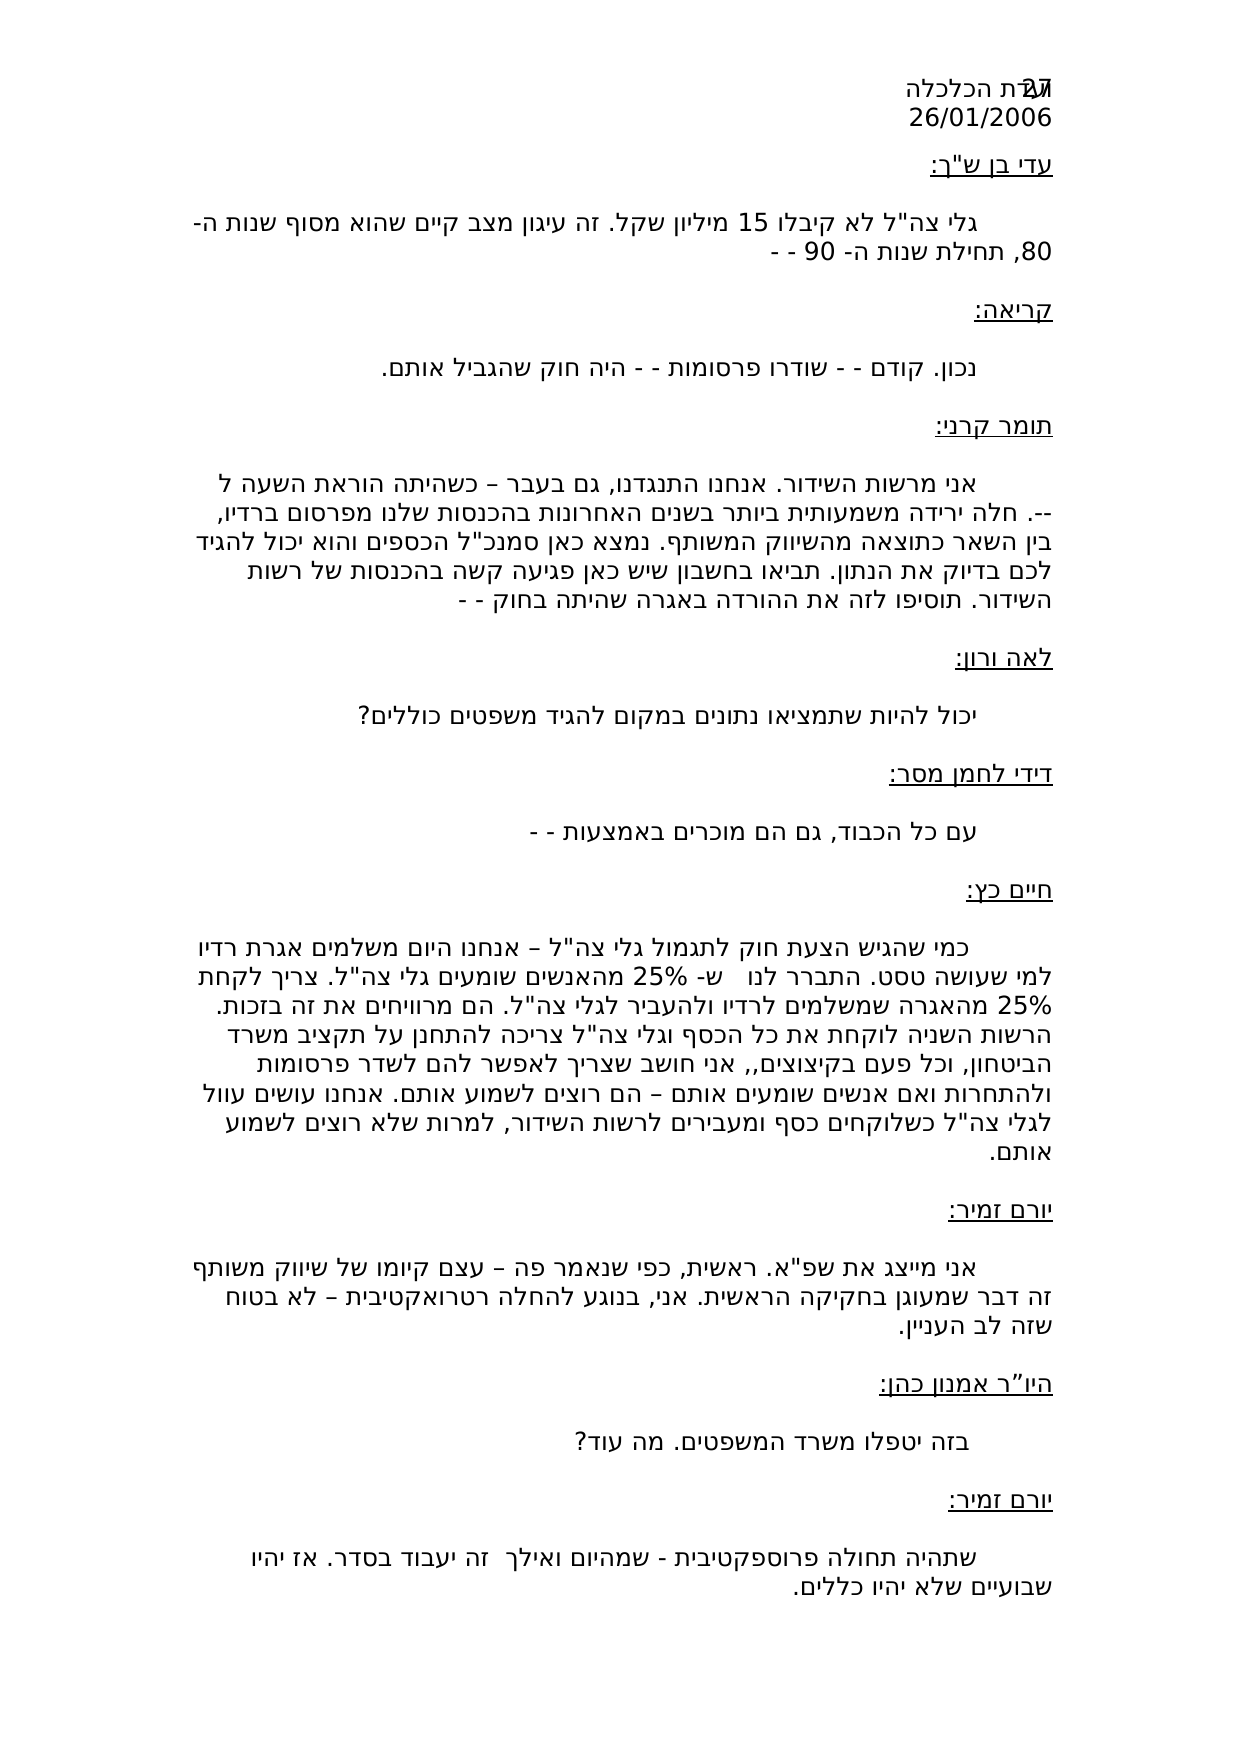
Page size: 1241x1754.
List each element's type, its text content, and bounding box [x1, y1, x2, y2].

text אני מרשות השידור. אנחנו התנגדנו, גם בעבר – כשהיתה הוראת השעה ל --. חלה ירידה משמעותית ביותר בשנים האחרונות בהכנסות שלנו מפרסום ברדיו, בין השאר כתוצאה מהשיווק המשותף. נמצא כאן סמנכ"ל הכספים והוא יכול להגיד לכם בדיוק את הנתון. תביאו בחשבון שיש כאן פגיעה קשה בהכנסות של רשות השידור. תוסיפו לזה את ההורדה באגרה שהיתה בחוק - - [187, 469, 1053, 614]
text אני מייצג את שפ"א. ראשית, כפי שנאמר פה – עצם קיומו של שיווק משותף זה דבר שמעוגן בחקיקה הראשית. אני, בנוגע להחלה רטרואקטיבית – לא בטוח שזה לב העניין. [187, 1253, 1053, 1340]
text כמי שהגיש הצעת חוק לתגמול גלי צה"ל – אנחנו היום משלמים אגרת רדיו למי שעושה טסט. התברר לנו ש- 25% מהאנשים שומעים גלי צה"ל. צריך לקחת 25% מהאגרה שמשלמים לרדיו ולהעביר לגלי צה"ל. הם מרוויחים את זה בזכות. הרשות השניה לוקחת את כל הכסף וגלי צה"ל צריכה להתחנן על תקציב משרד הביטחון, וכל פעם בקיצוצים,, אני חושב שצריך לאפשר להם לשדר פרסומות ולהתחרות ואם אנשים שומעים אותם – הם רוצים לשמוע אותם. אנחנו עושים עוול לגלי צה"ל כשלוקחים כסף ומעבירים לרשות השידור, למרות שלא רוצים לשמוע אותם. [187, 933, 1053, 1166]
text יורם זמיר: [187, 1195, 1053, 1224]
text קריאה: [187, 295, 1053, 324]
text עם כל הכבוד, גם הם מוכרים באמצעות - - [187, 817, 1053, 846]
text עדי בן ש"ך: [187, 150, 1053, 179]
text חיים כץ: [187, 875, 1053, 904]
text יכול להיות שתמציאו נתונים במקום להגיד משפטים כוללים? [187, 701, 1053, 730]
text גלי צה"ל לא קיבלו 15 מיליון שקל. זה עיגון מצב קיים שהוא מסוף שנות ה- 80, תחילת שנות ה- 90 - - [187, 208, 1053, 266]
text שתהיה תחולה פרוספקטיבית - שמהיום ואילך זה יעבוד בסדר. אז יהיו שבועיים שלא יהיו כללים. [187, 1543, 1053, 1601]
text יורם זמיר: [187, 1485, 1053, 1514]
text היו”ר אמנון כהן: [187, 1369, 1053, 1398]
text נכון. קודם - - שודרו פרסומות - - היה חוק שהגביל אותם. [187, 353, 1053, 382]
text דידי לחמן מסר: [187, 759, 1053, 788]
text לאה ורון: [187, 643, 1053, 672]
text תומר קרני: [187, 411, 1053, 440]
text בזה יטפלו משרד המשפטים. מה עוד? [187, 1427, 1053, 1456]
